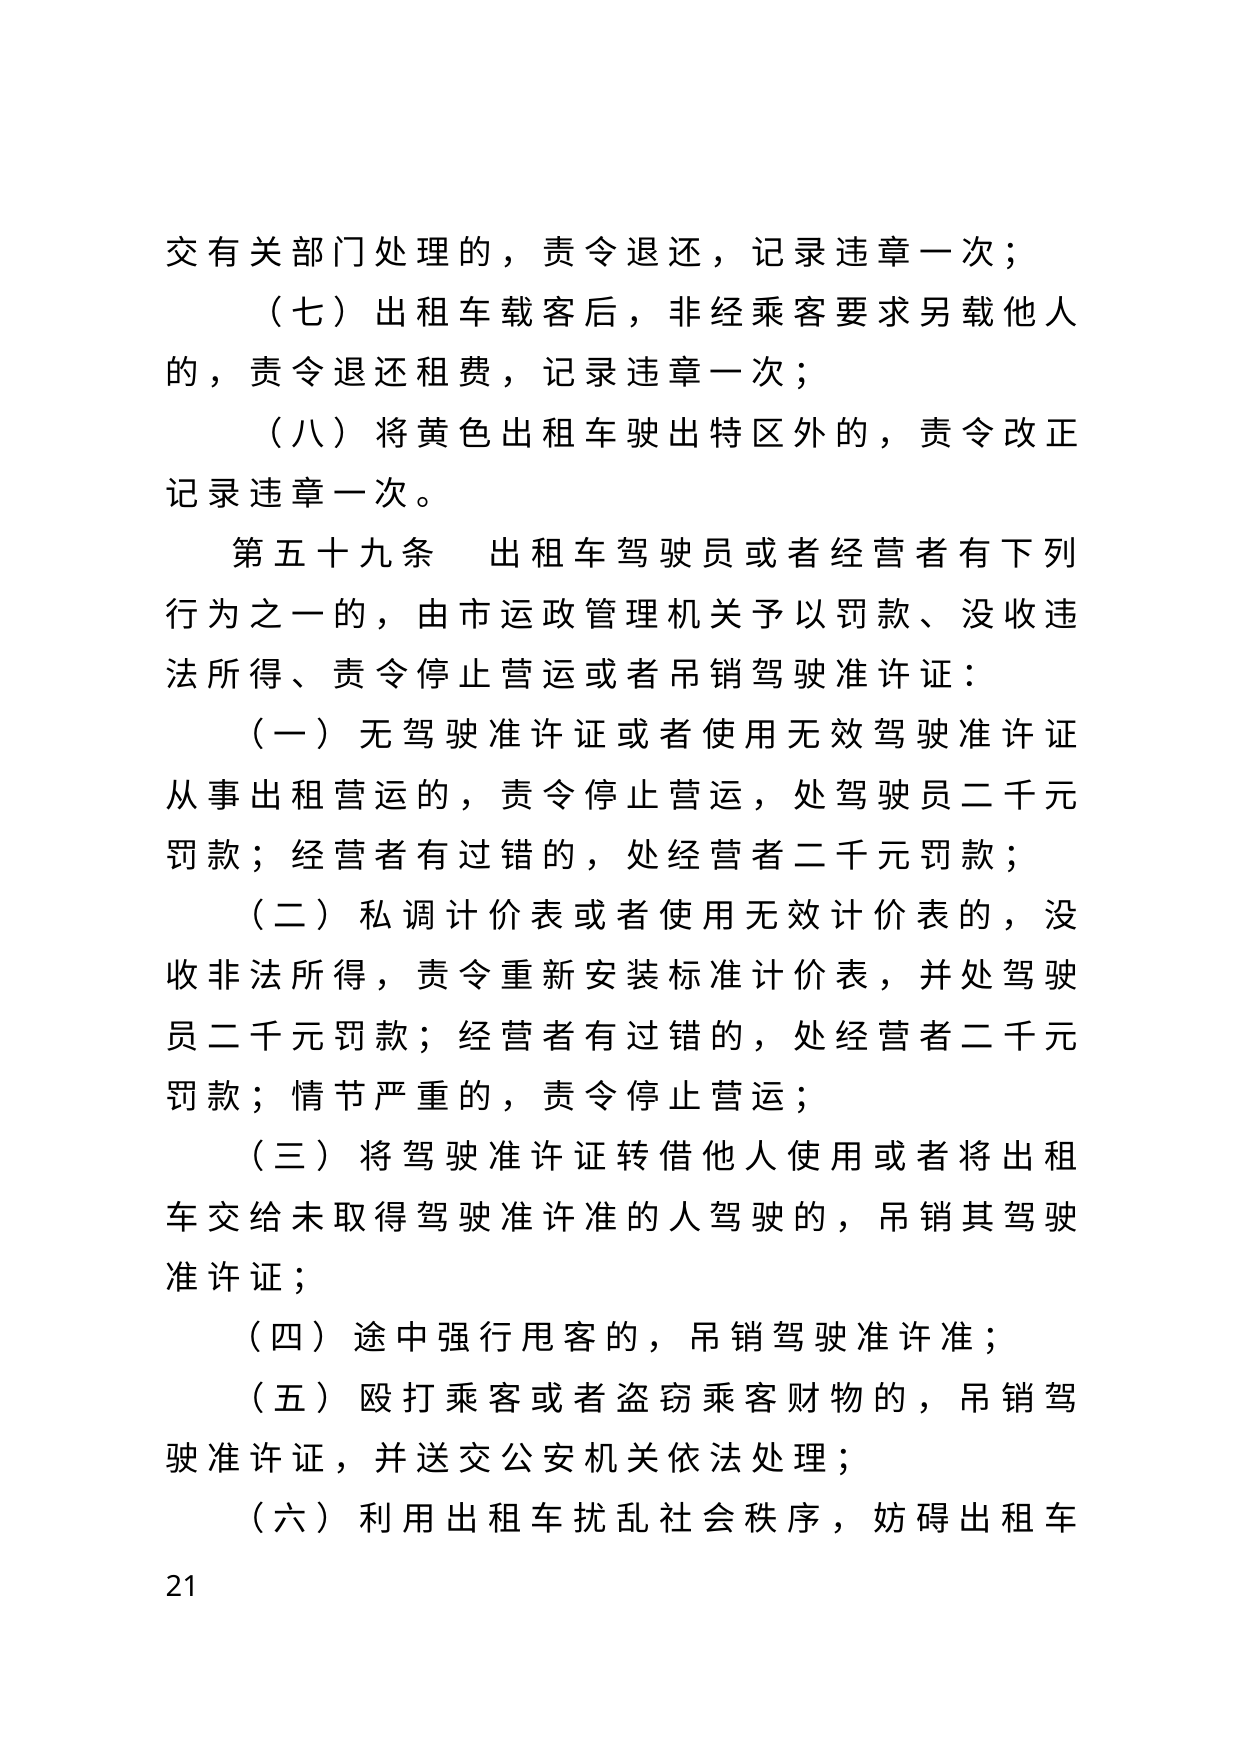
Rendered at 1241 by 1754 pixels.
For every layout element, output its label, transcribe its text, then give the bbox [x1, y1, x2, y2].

list （八）将黄色出租车驶出特区外的，责令改正，记录违章一次。 [165, 400, 1087, 521]
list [165, 1486, 1087, 1546]
list （四）途中强行甩客的，吊销驾驶准许准； [165, 1305, 1087, 1365]
list （七）出租车载客后，非经乘客要求另载他人的，责令退还租费，记录违章一次； [165, 280, 1087, 400]
list （二）私调计价表或者使用无效计价表的，没收非法所得，责令重新安装标准计价表，并处驾驶员二千元罚款；经营者有过错的，处经营者二千元罚款；情节严重的，责令停止营运； [165, 883, 1087, 1124]
list 第五十九条 出租车驾驶员或者经营者有下列行为之一的，由市运政管理机关予以罚款、没收违法所得、责令停止营运或者吊销驾驶准许证： [165, 521, 1087, 702]
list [165, 219, 1087, 280]
list （五）殴打乘客或者盗窃乘客财物的，吊销驾驶准许证，并送交公安机关依法处理； [165, 1365, 1087, 1486]
list （一）无驾驶准许证或者使用无效驾驶准许证从事出租营运的，责令停止营运，处驾驶员二千元罚款；经营者有过错的，处经营者二千元罚款； [165, 702, 1087, 883]
list （三）将驾驶准许证转借他人使用或者将出租车交给未取得驾驶准许准的人驾驶的，吊销其驾驶准许证； [165, 1124, 1087, 1305]
